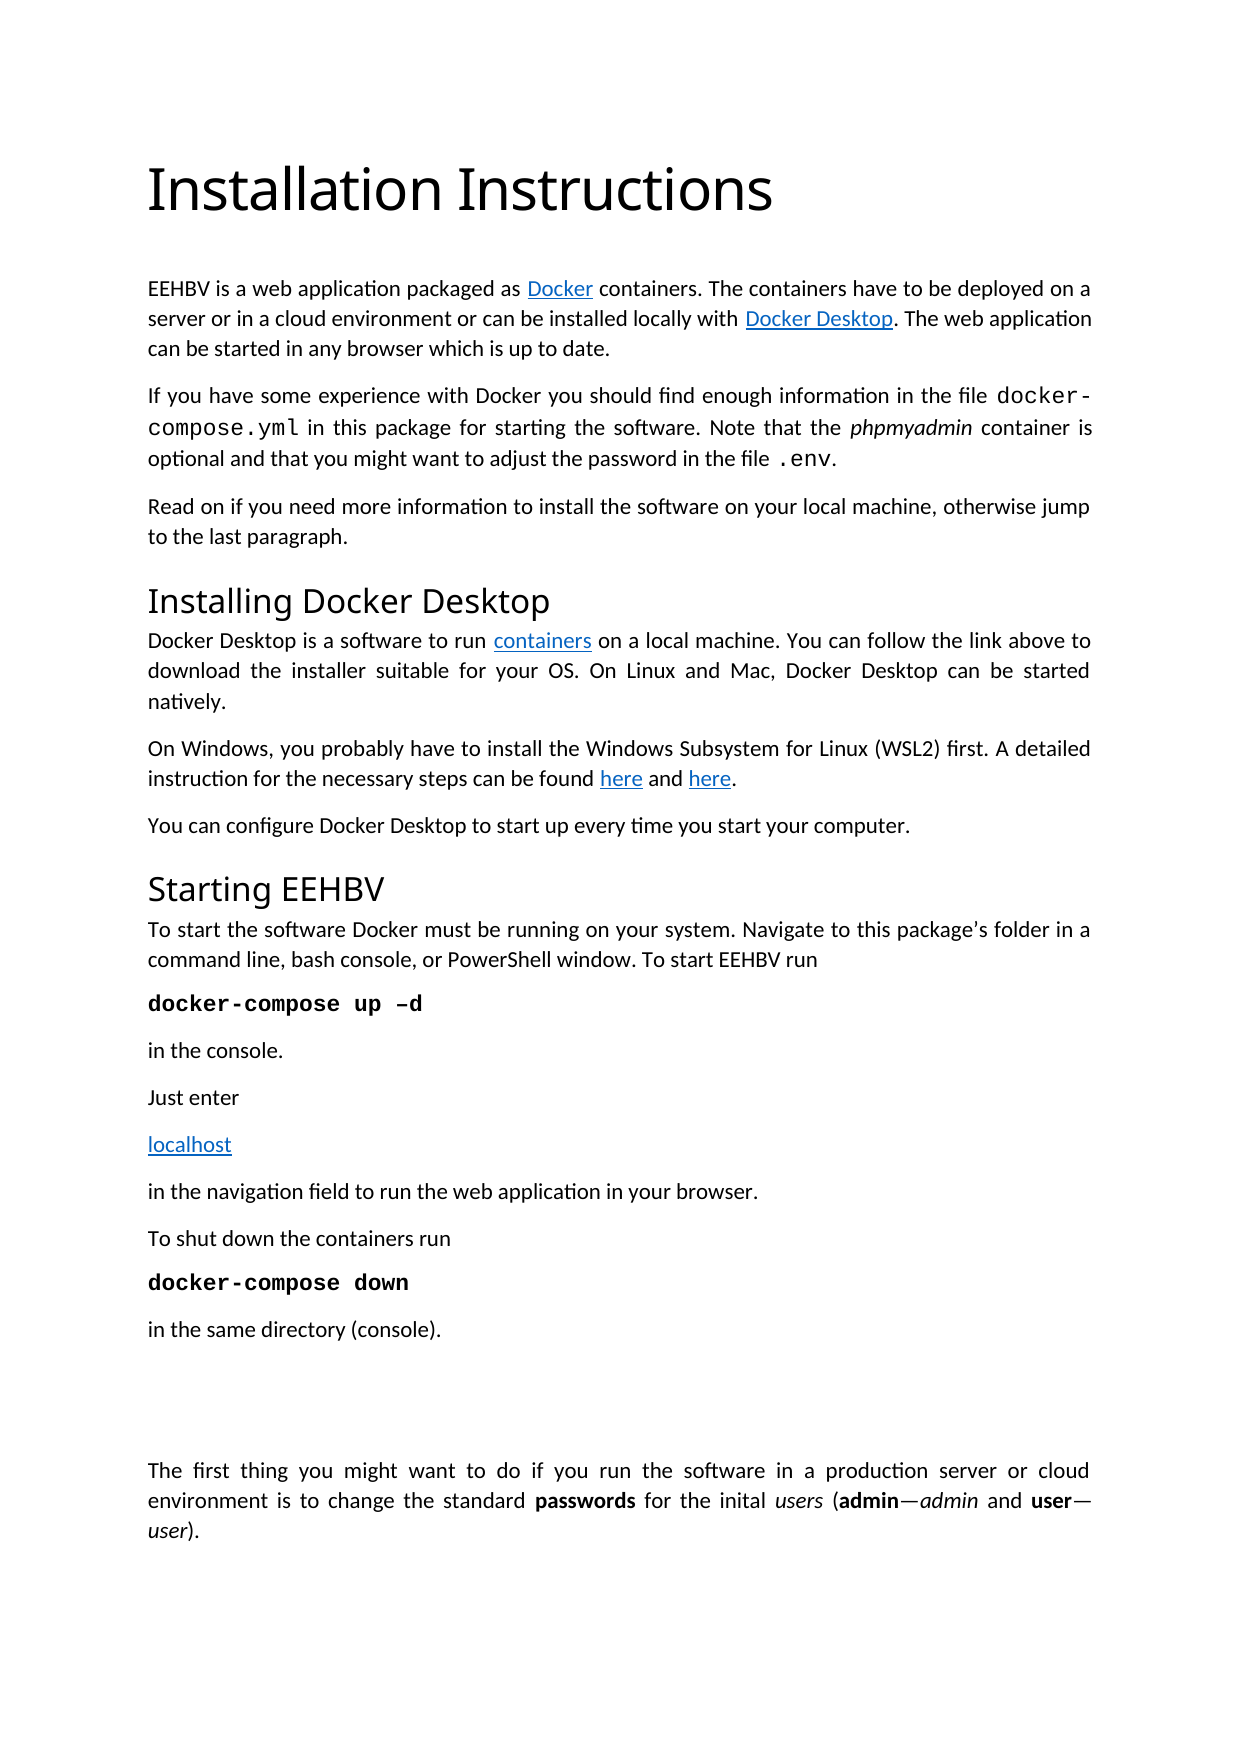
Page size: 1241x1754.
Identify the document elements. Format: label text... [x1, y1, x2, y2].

text in the navigation field to run the web application in your browser. [148, 1177, 1093, 1205]
text To shut down the containers run [148, 1224, 1093, 1252]
text The first thing you might want to do if you run the software in a production server or cloud environment is to change the standard passwords for the inital users (admin—admin and user—user). [148, 1456, 1093, 1545]
text docker-compose down [148, 1271, 1093, 1297]
text You can configure Docker Desktop to start up every time you start your computer. [148, 811, 1093, 839]
text To start the software Docker must be running on your system. Navigate to this package’s folder in a command line, bash console, or PowerShell window. To start EEHBV run [148, 915, 1093, 973]
text in the same directory (console). [148, 1316, 1093, 1344]
text docker-compose up –d [148, 992, 1093, 1018]
text Read on if you need more information to install the software on your local machine, otherwise jump to the last paragraph. [148, 492, 1093, 550]
text localhost [148, 1130, 1093, 1158]
title Installation Instructions [148, 148, 1093, 227]
text If you have some experience with Docker you should find enough information in the file docker-compose.yml in this package for starting the software. Note that the phpmyadmin container is optional and that you might want to adjust the password in the file .env. [148, 381, 1093, 473]
text Just enter [148, 1083, 1093, 1112]
subtitle Starting EEHBV [148, 866, 1093, 911]
subtitle Installing Docker Desktop [148, 577, 1093, 623]
text Docker Desktop is a software to run containers on a local machine. You can follow the link above to download the installer suitable for your OS. On Linux and Mac, Docker Desktop can be started natively. [148, 626, 1093, 715]
text EEHBV is a web application packaged as Docker containers. The containers have to be deployed on a server or in a cloud environment or can be installed locally with Docker Desktop. The web application can be started in any browser which is up to date. [148, 274, 1093, 362]
text On Windows, you probably have to install the Windows Subsystem for Linux (WSL2) first. A detailed instruction for the necessary steps can be found here and here. [148, 734, 1093, 792]
text in the console. [148, 1037, 1093, 1065]
